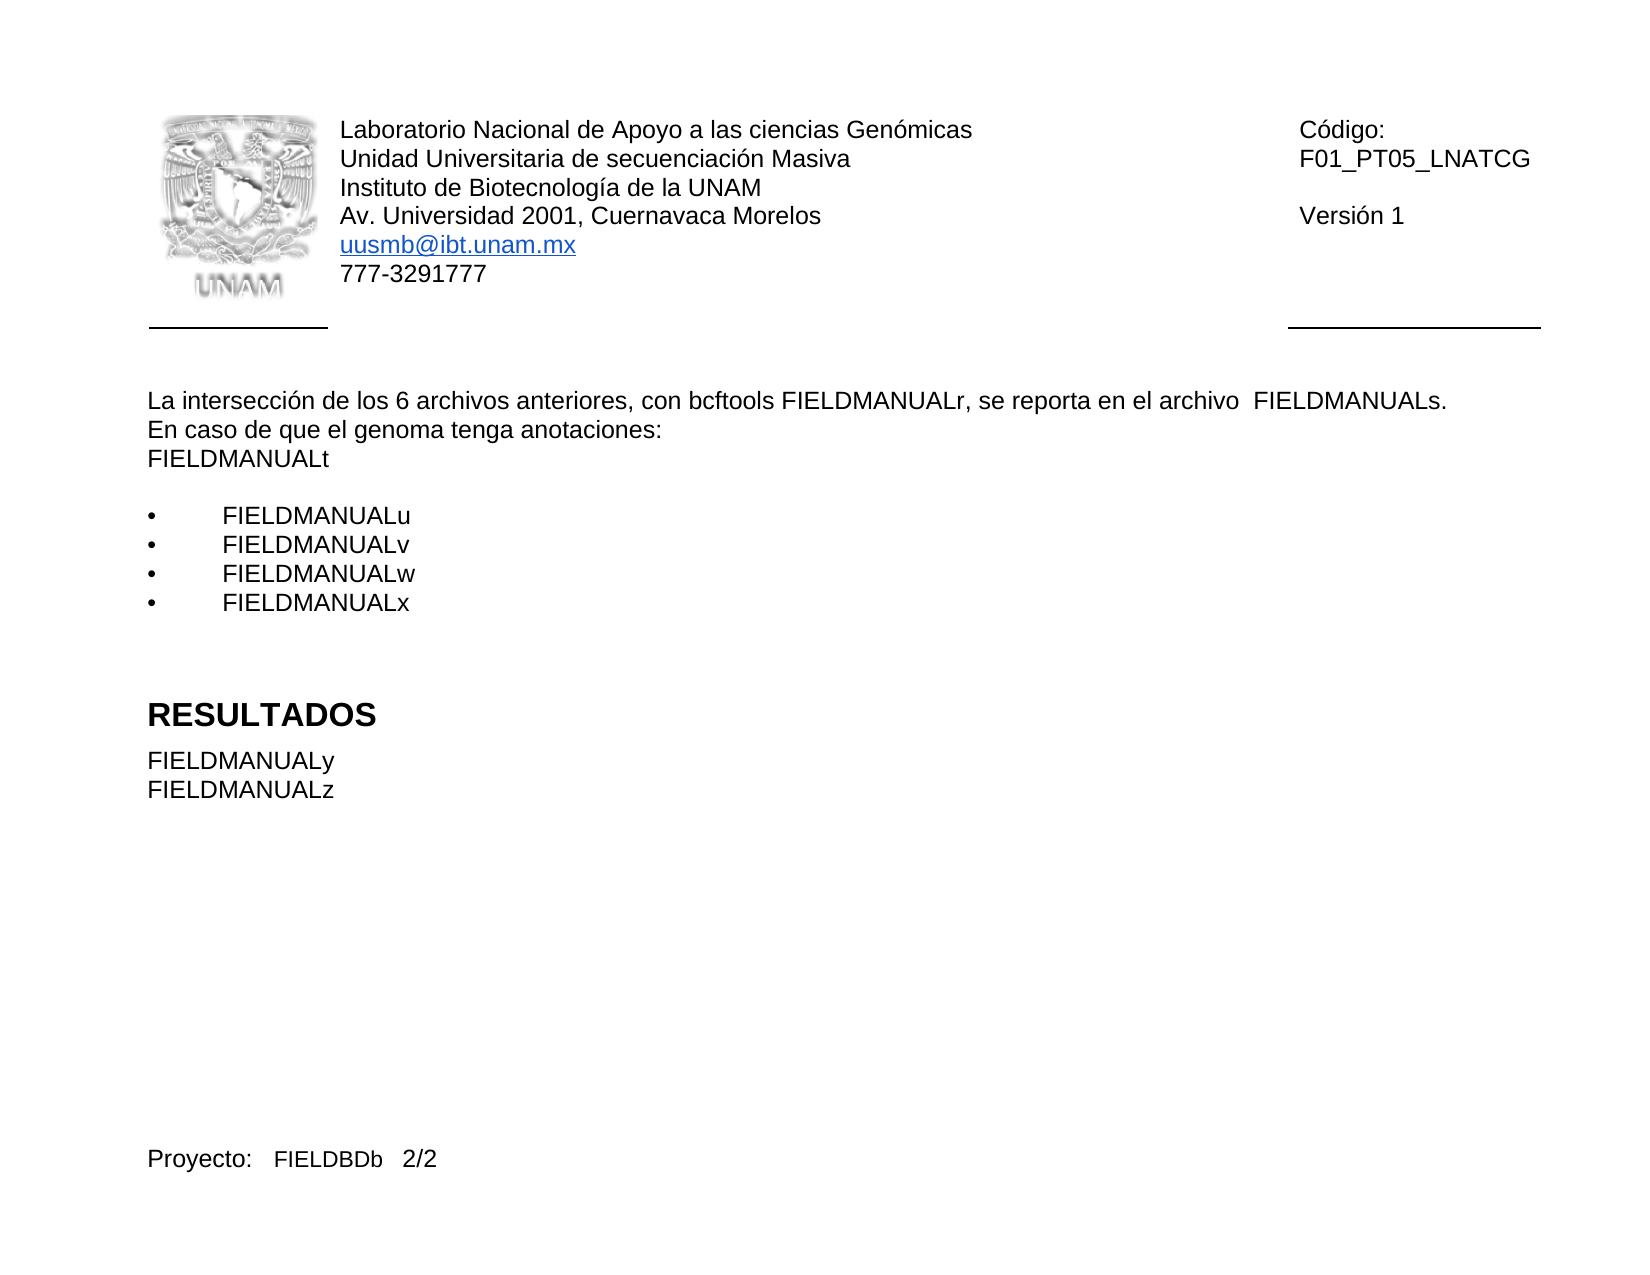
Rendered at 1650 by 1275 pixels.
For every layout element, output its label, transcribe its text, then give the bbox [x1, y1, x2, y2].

text FIELDMANUALy [147, 746, 1479, 775]
subtitle RESULTADOS [147, 695, 1479, 733]
text • FIELDMANUALv [147, 530, 1479, 559]
text La intersección de los 6 archivos anteriores, con bcftools FIELDMANUALr, se reporta en el archivo FIELDMANUALs. [147, 386, 1479, 415]
text • FIELDMANUALx [147, 587, 1479, 616]
picture [158, 115, 318, 301]
text • FIELDMANUALw [147, 559, 1479, 587]
text • FIELDMANUALu [147, 501, 1479, 530]
text FIELDMANUALz [147, 775, 1479, 803]
text En caso de que el genoma tenga anotaciones: [147, 415, 1479, 444]
text FIELDMANUALt [147, 444, 1479, 472]
